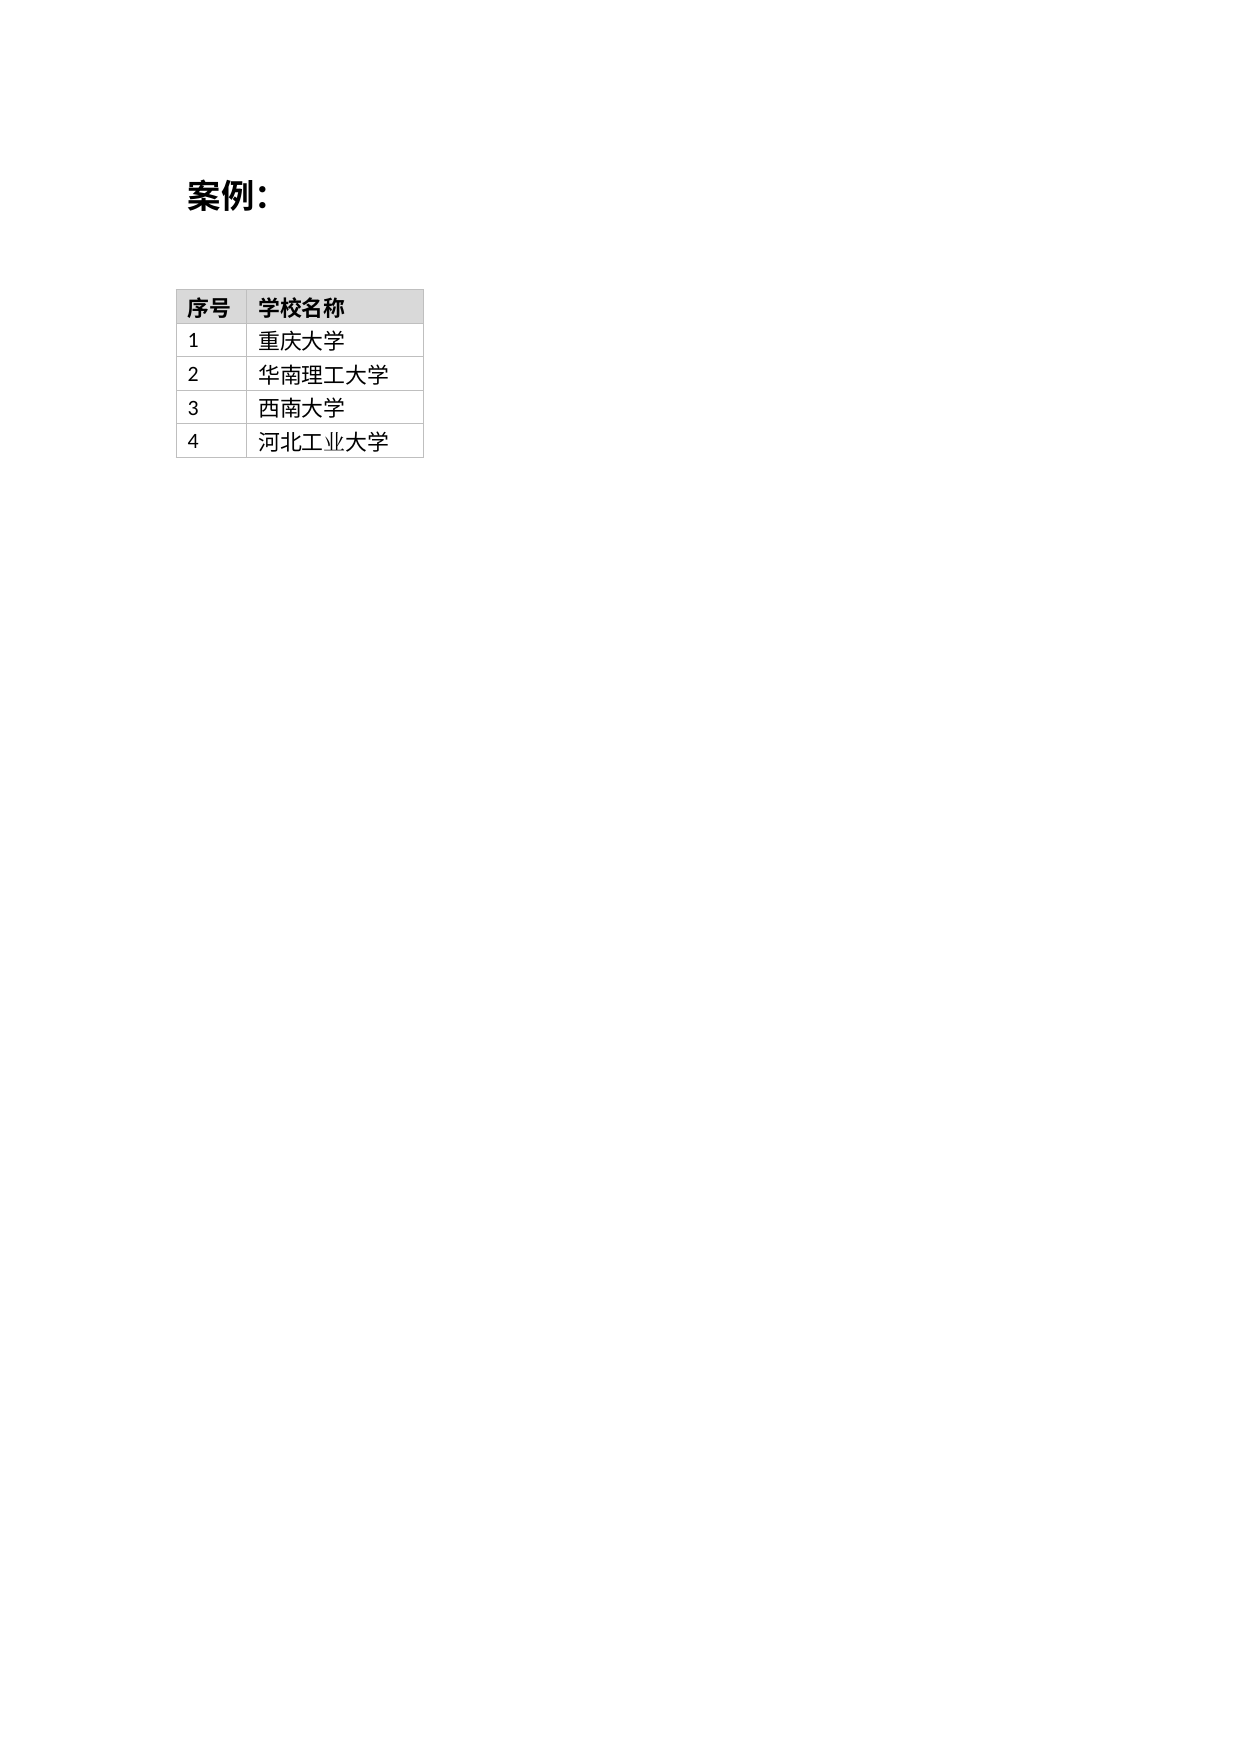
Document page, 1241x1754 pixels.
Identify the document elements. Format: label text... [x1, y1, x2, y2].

table_cell 重庆大学 [247, 324, 423, 356]
table_cell 4 [177, 424, 246, 457]
table_cell 华南理工大学 [247, 357, 423, 390]
table_cell 3 [177, 391, 246, 423]
table_cell 西南大学 [247, 391, 423, 423]
table_cell 河北工业大学 [247, 424, 423, 457]
table_cell 2 [177, 357, 246, 390]
table_cell 1 [177, 324, 246, 356]
table_header 学校名称 [247, 290, 423, 323]
table_header 序号 [177, 290, 246, 323]
subtitle 案例： [187, 162, 1053, 227]
